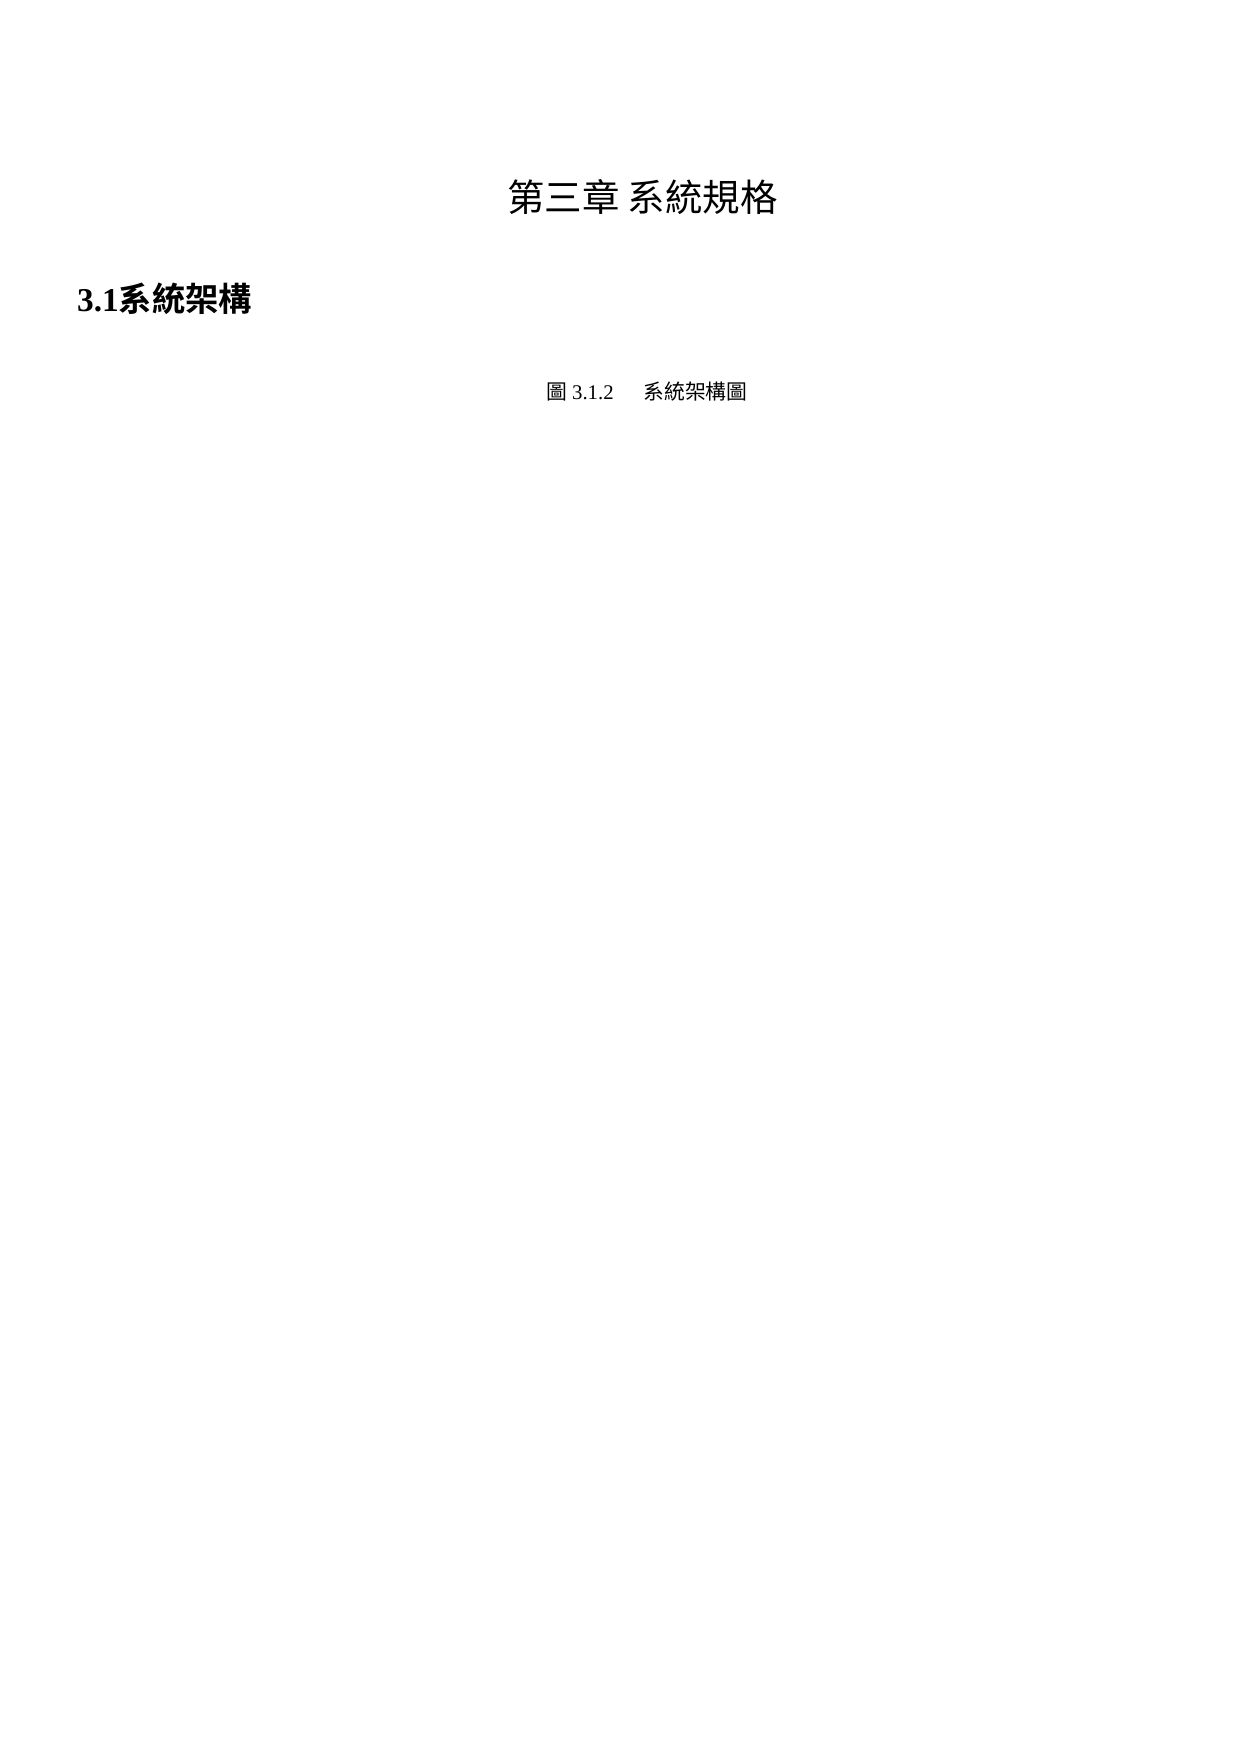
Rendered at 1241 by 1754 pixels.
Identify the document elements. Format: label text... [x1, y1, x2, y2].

subtitle 系統架構 [77, 259, 1166, 334]
subtitle 系統規格 [118, 157, 1166, 232]
